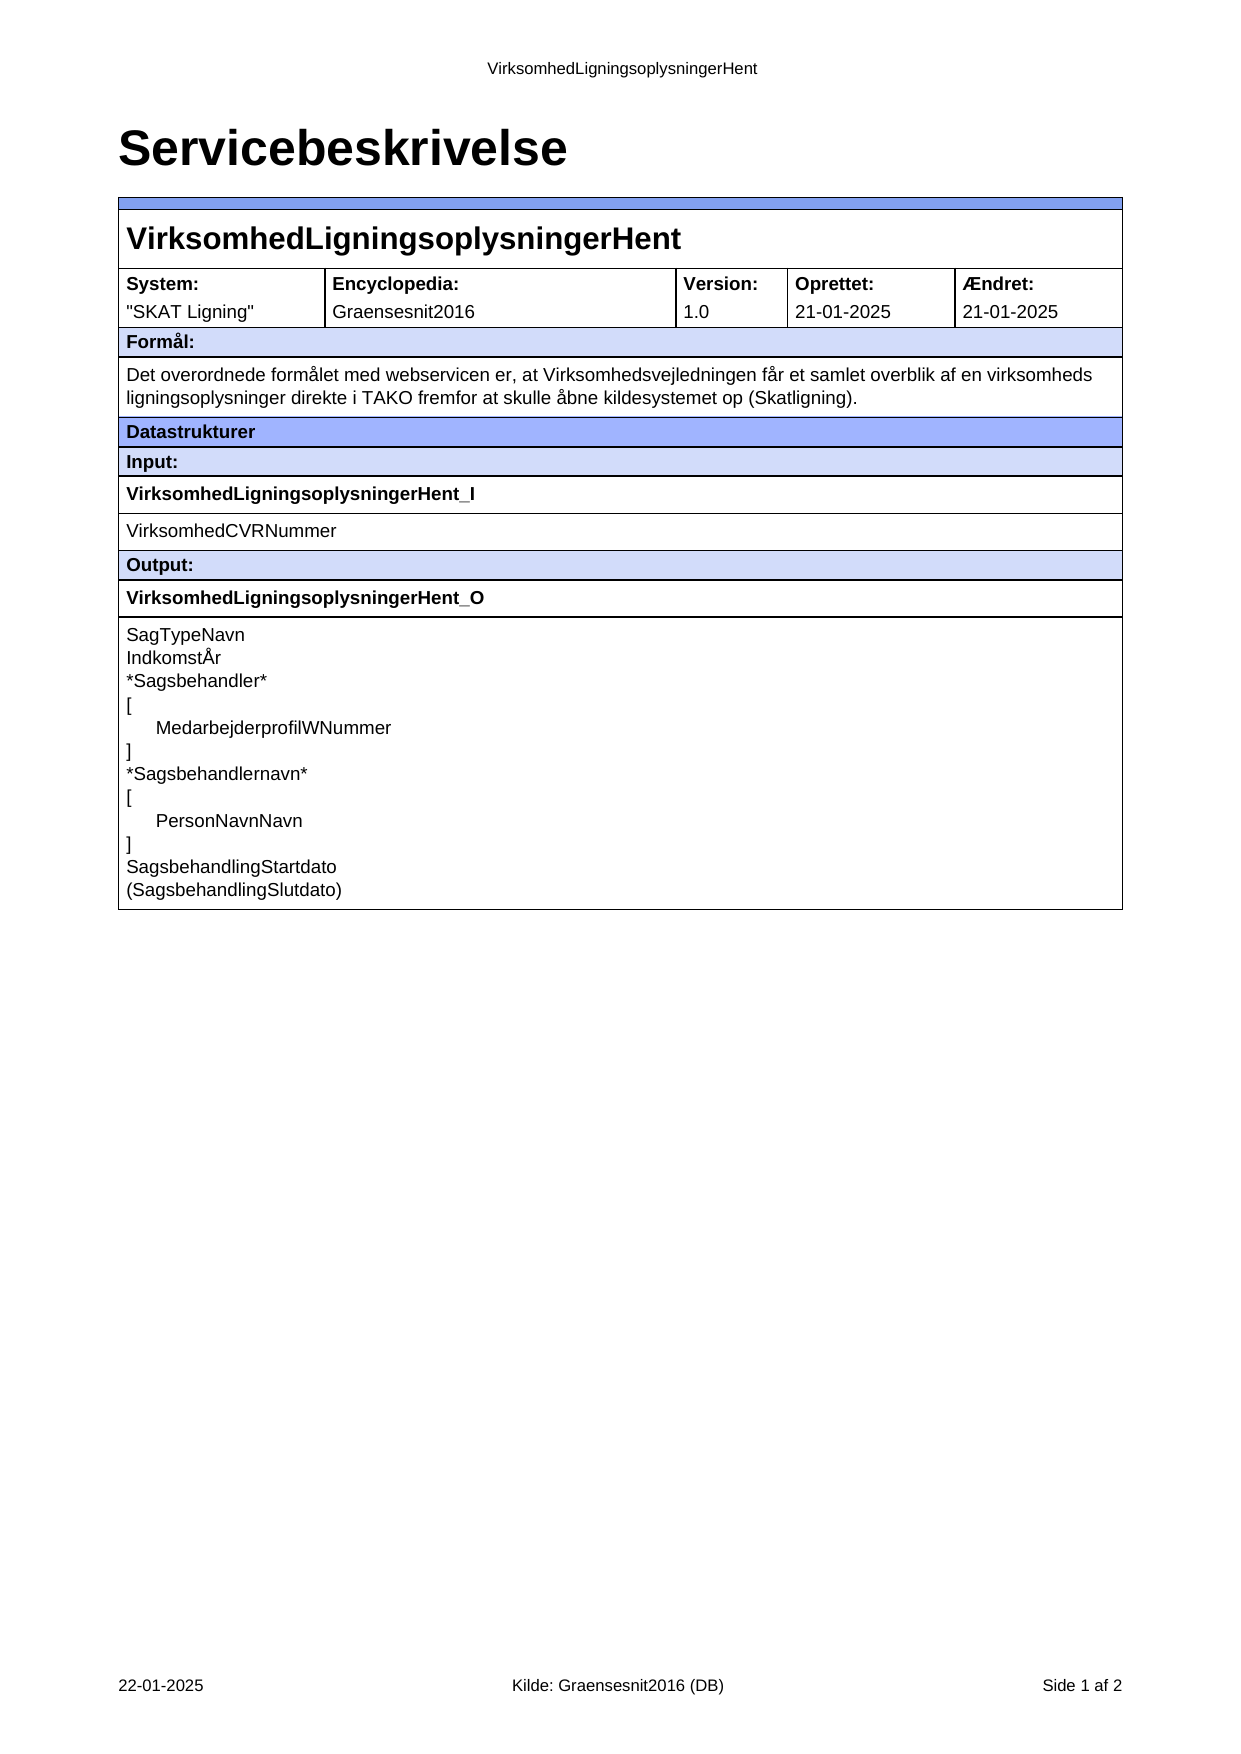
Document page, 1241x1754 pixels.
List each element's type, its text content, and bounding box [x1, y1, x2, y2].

table_cell Input: [119, 448, 1122, 475]
table_cell Version: [677, 269, 787, 297]
table_cell Formål: [119, 328, 1122, 356]
table_cell VirksomhedLigningsoplysningerHent_O [119, 581, 1122, 616]
title Servicebeskrivelse [118, 118, 1122, 176]
table_cell VirksomhedCVRNummer [119, 514, 1122, 549]
table_cell 1.0 [677, 297, 787, 327]
table_cell "SKAT Ligning" [119, 297, 324, 327]
table_cell Output: [119, 551, 1122, 579]
table_cell Det overordnede formålet med webservicen er, at Virksomhedsvejledningen får et samlet overblik af en virksomheds ligningsoplysninger direkte i TAKO fremfor at skulle åbne kildesystemet op (Skatligning). [119, 358, 1122, 416]
table_cell Oprettet: [788, 269, 954, 297]
table_cell SagTypeNavn IndkomstÅr *Sagsbehandler* [ MedarbejderprofilWNummer ] *Sagsbehandlernavn* [ PersonNavnNavn ] SagsbehandlingStartdato (SagsbehandlingSlutdato) [119, 618, 1122, 909]
table_cell VirksomhedLigningsoplysningerHent [119, 210, 1122, 268]
table_cell VirksomhedLigningsoplysningerHent_I [119, 477, 1122, 512]
table_header [119, 198, 1122, 209]
table_cell Ændret: [956, 269, 1122, 297]
table_cell 21-01-2025 [788, 297, 954, 327]
table_cell Encyclopedia: [326, 269, 675, 297]
table_cell Datastrukturer [119, 418, 1122, 446]
table_cell 21-01-2025 [956, 297, 1122, 327]
table_cell Graensesnit2016 [326, 297, 675, 327]
table_cell System: [119, 269, 324, 297]
